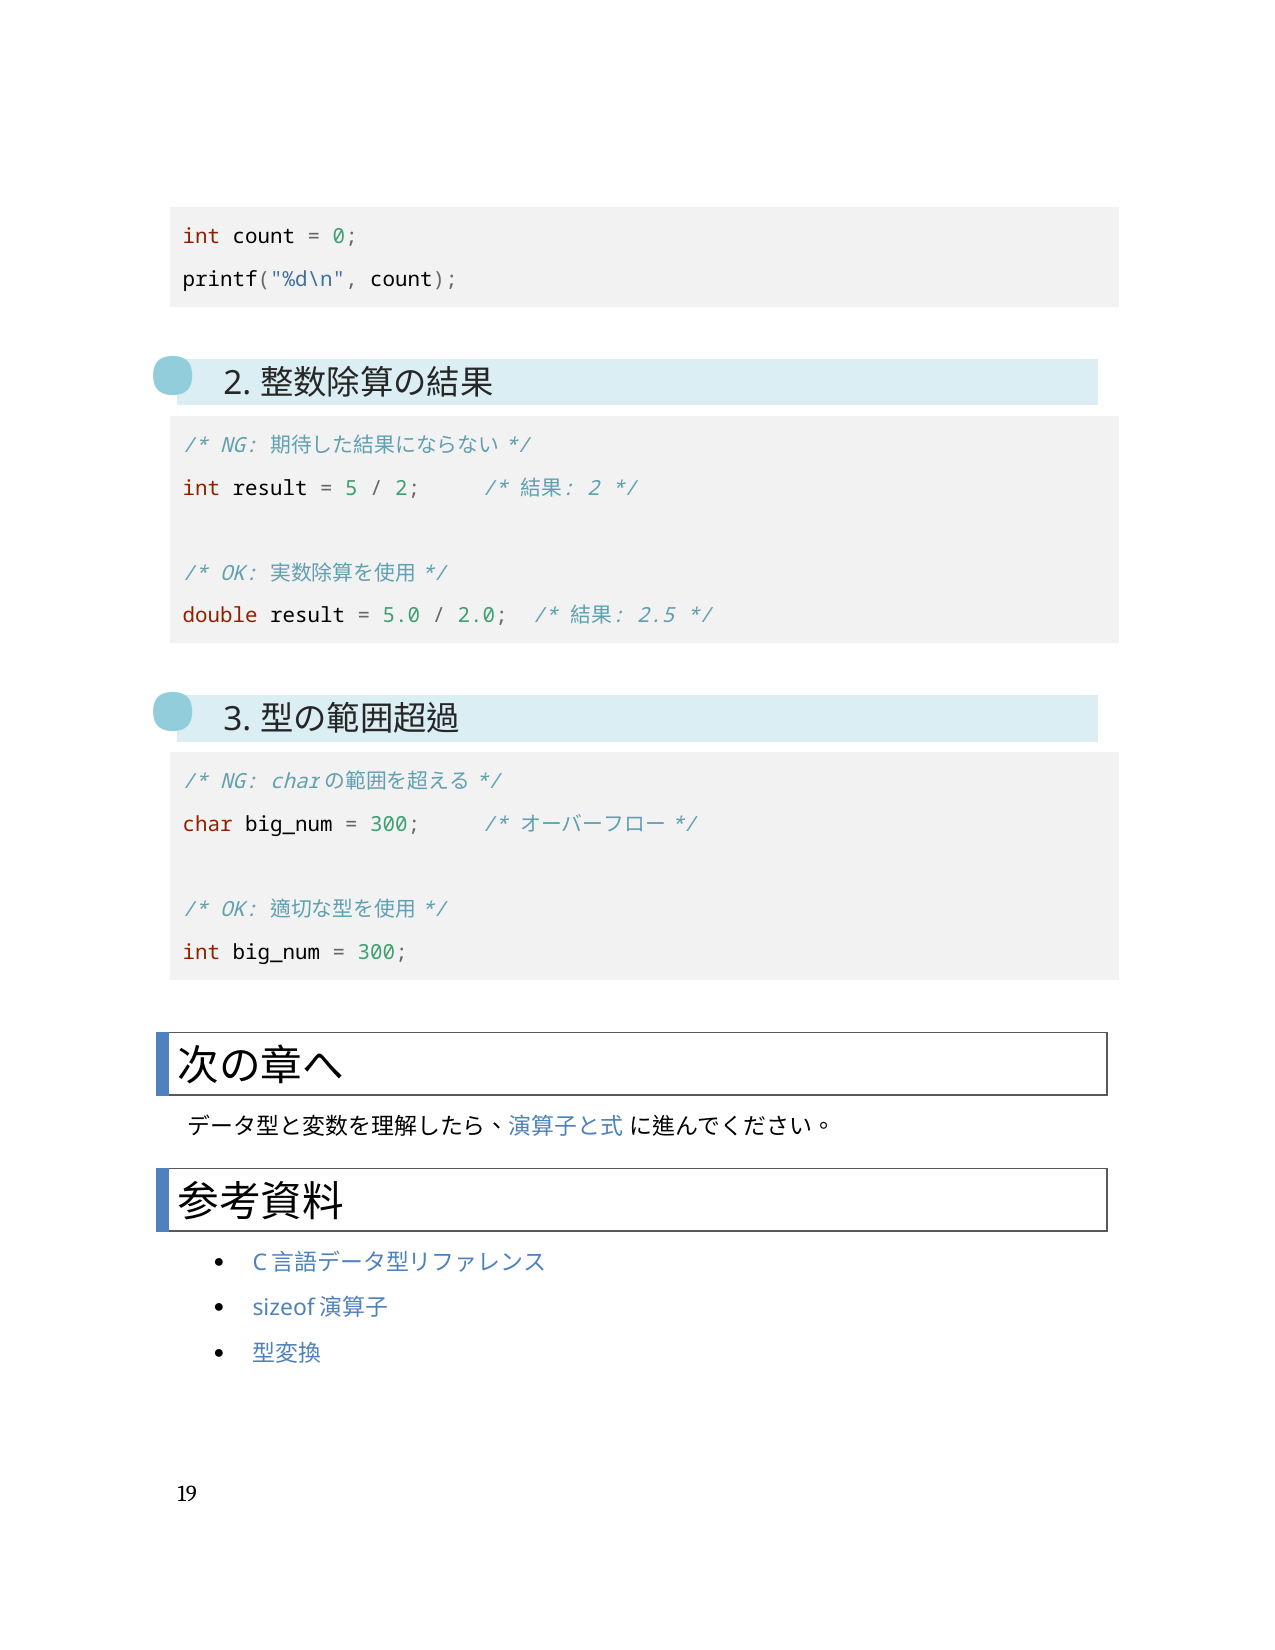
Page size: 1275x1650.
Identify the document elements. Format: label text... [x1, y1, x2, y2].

list C言語データ型リファレンス [215, 1237, 1098, 1279]
subtitle 次の章へ [169, 1033, 1106, 1094]
subtitle 参考資料 [169, 1169, 1106, 1230]
text /* NG: 期待した結果にならない */ int result = 5 / 2; /* 結果: 2 */ /* OK: 実数除算を使用 */ double result = 5.0 / 2.0; /* 結果: 2.5 */ [183, 428, 1106, 631]
list 型変換 [215, 1328, 1098, 1369]
subtitle 3. 型の範囲超過 [177, 695, 1098, 742]
text /* NG: charの範囲を超える */ char big_num = 300; /* オーバーフロー */ /* OK: 適切な型を使用 */ int big_num = 300; [183, 765, 1106, 968]
list sizeof演算子 [215, 1282, 1098, 1324]
subtitle 2. 整数除算の結果 [177, 359, 1098, 405]
text データ型と変数を理解したら、演算子と式 に進んでください。 [177, 1101, 1098, 1143]
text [183, 219, 1106, 294]
